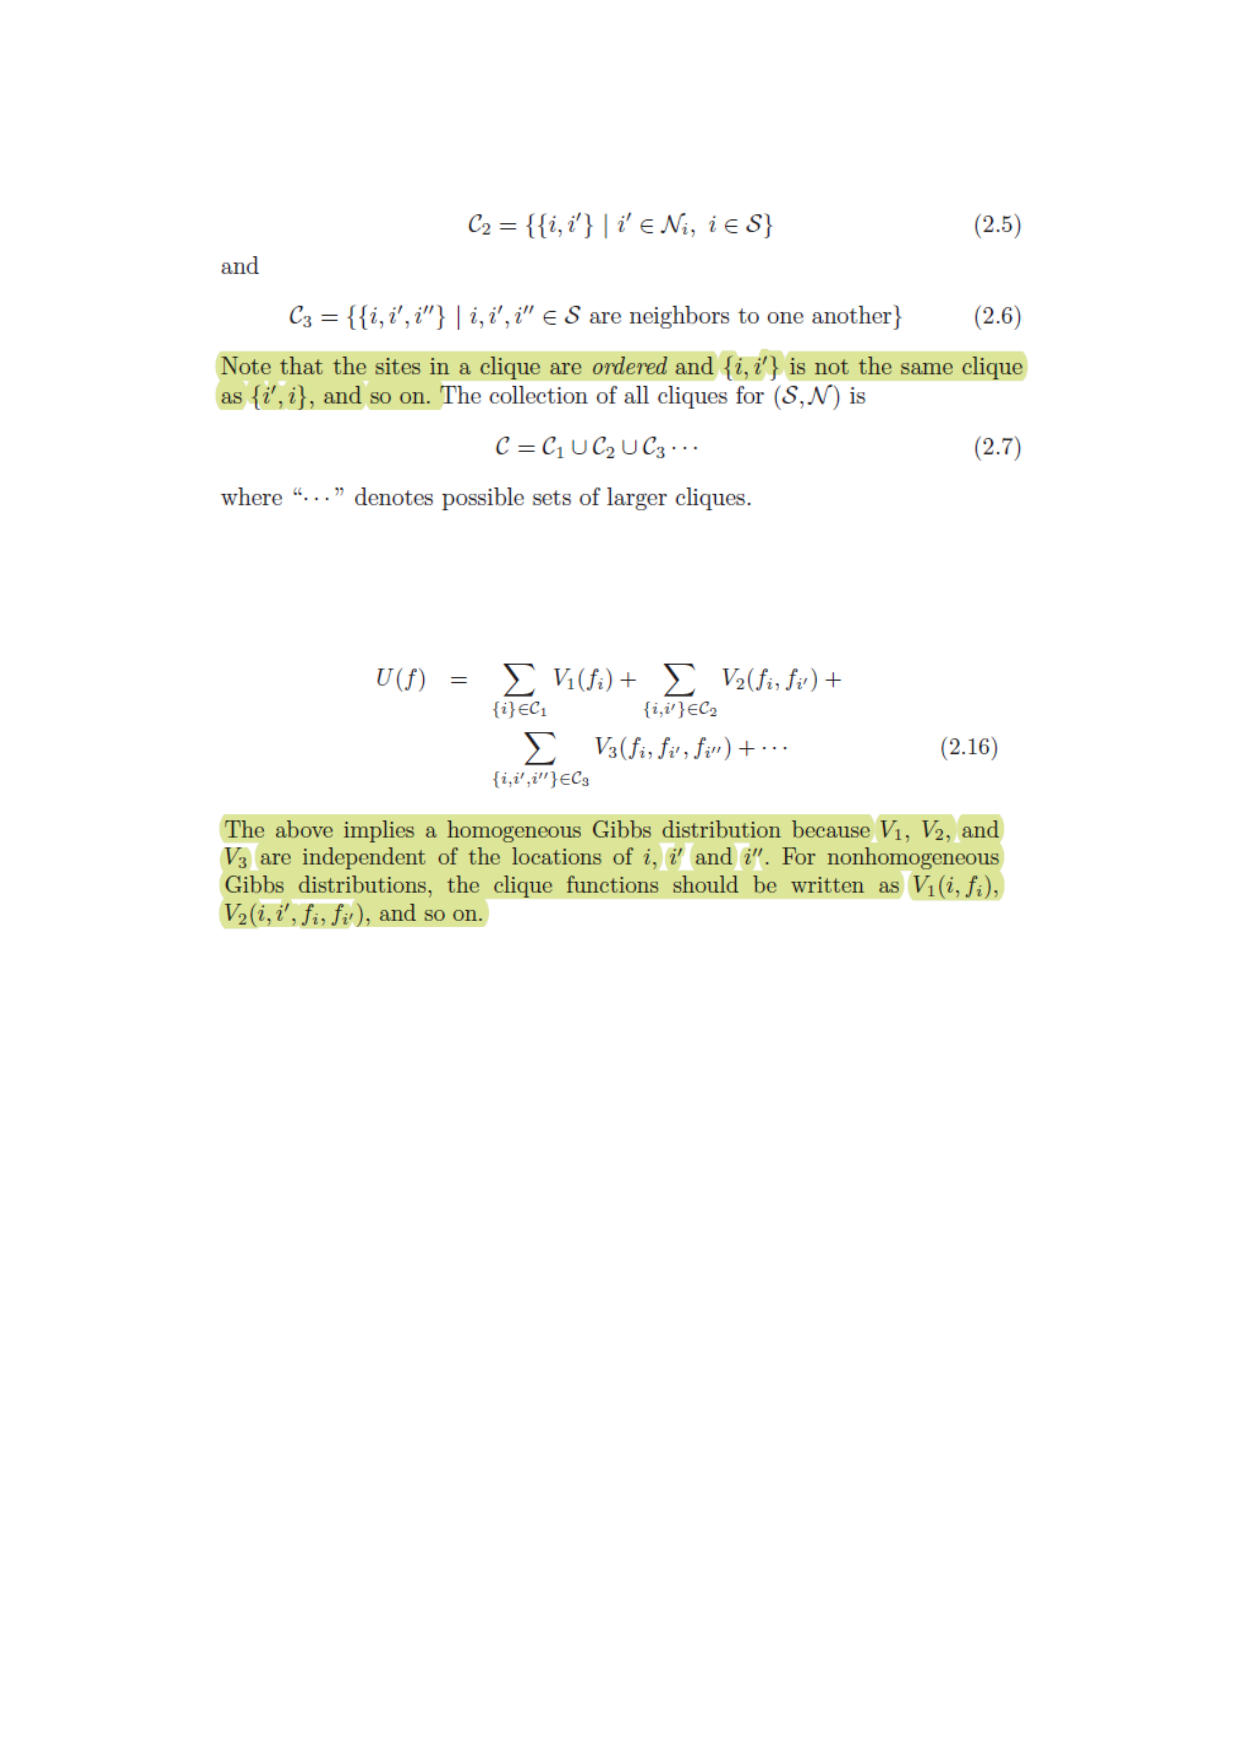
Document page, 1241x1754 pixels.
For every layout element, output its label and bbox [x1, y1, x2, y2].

picture [187, 162, 1053, 513]
picture [187, 649, 1053, 932]
